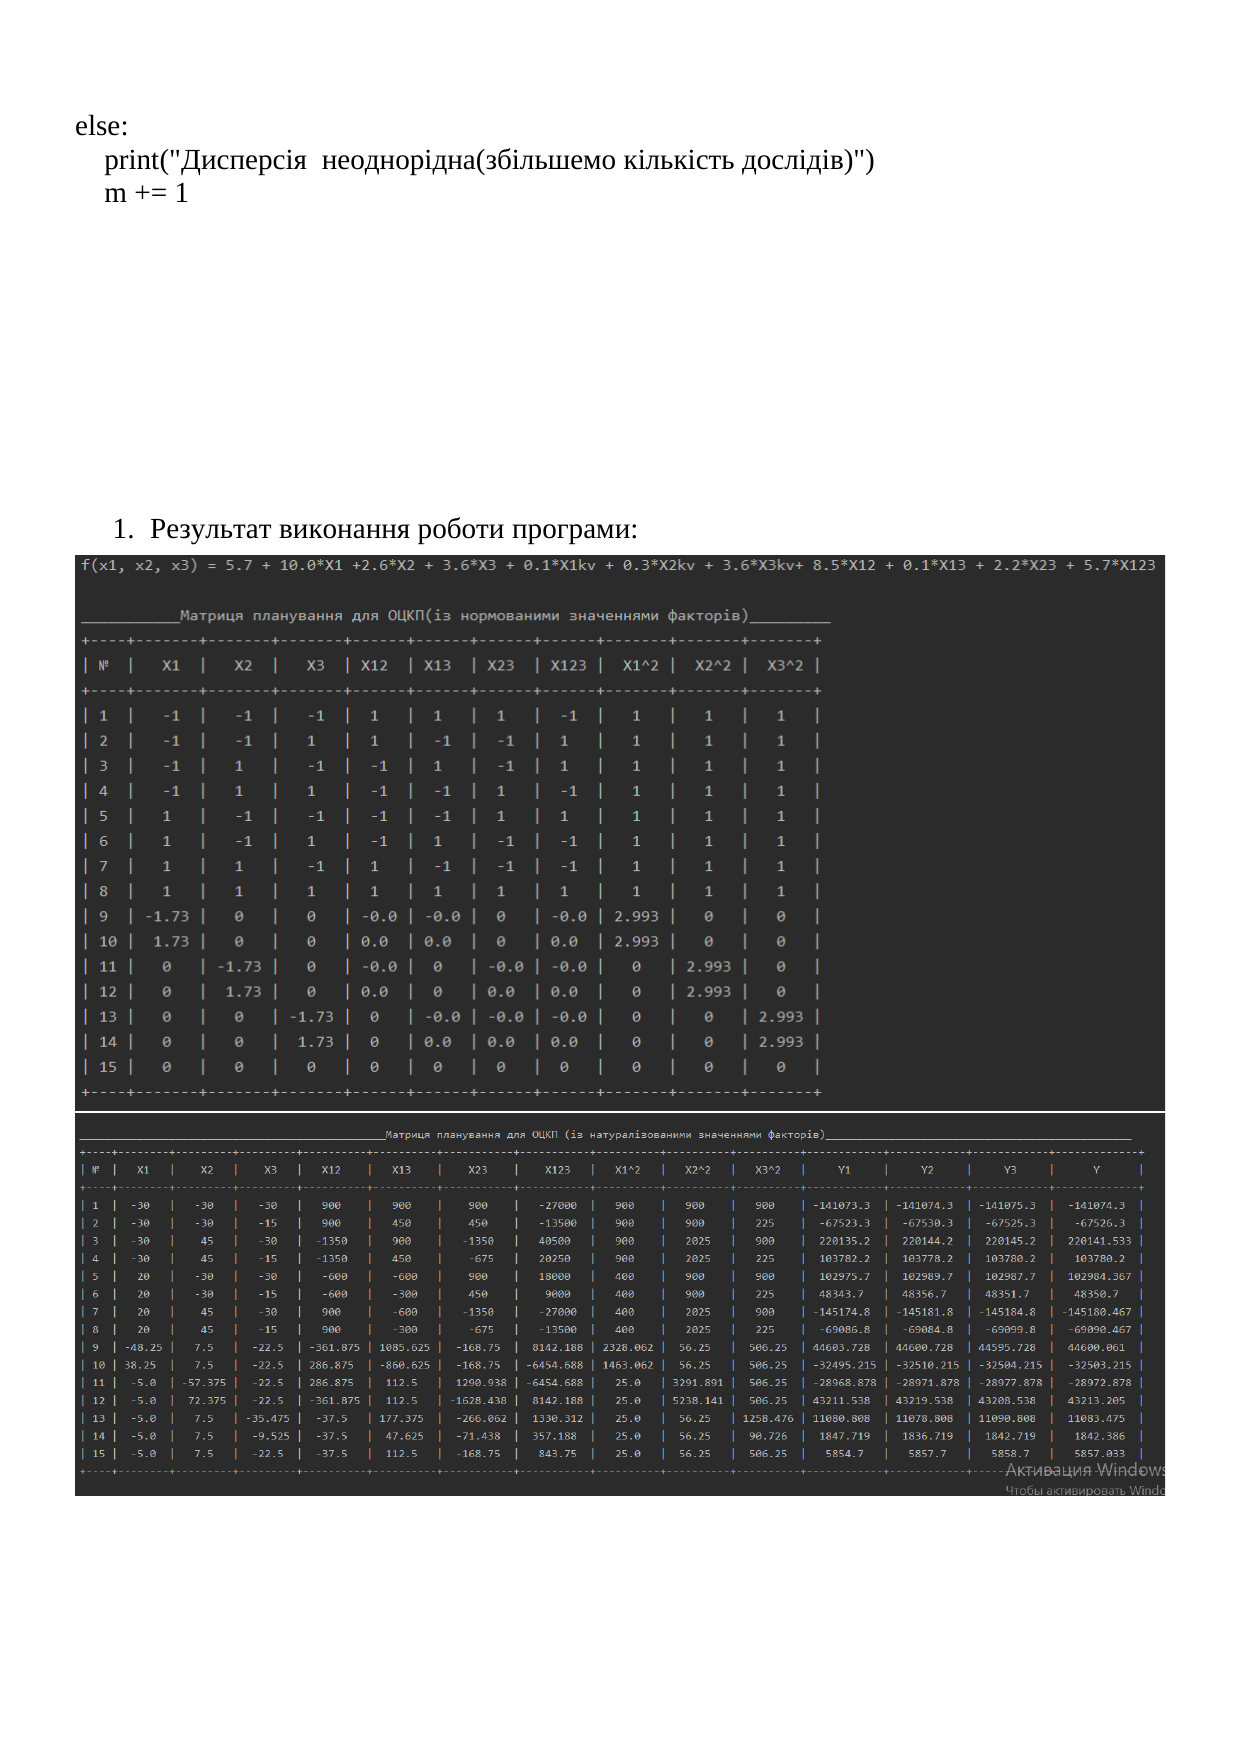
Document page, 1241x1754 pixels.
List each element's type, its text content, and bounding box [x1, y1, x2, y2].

picture [75, 1113, 1166, 1496]
picture [75, 555, 1166, 1111]
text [75, 75, 1165, 209]
list Результат виконання роботи програми: [112, 511, 1165, 544]
